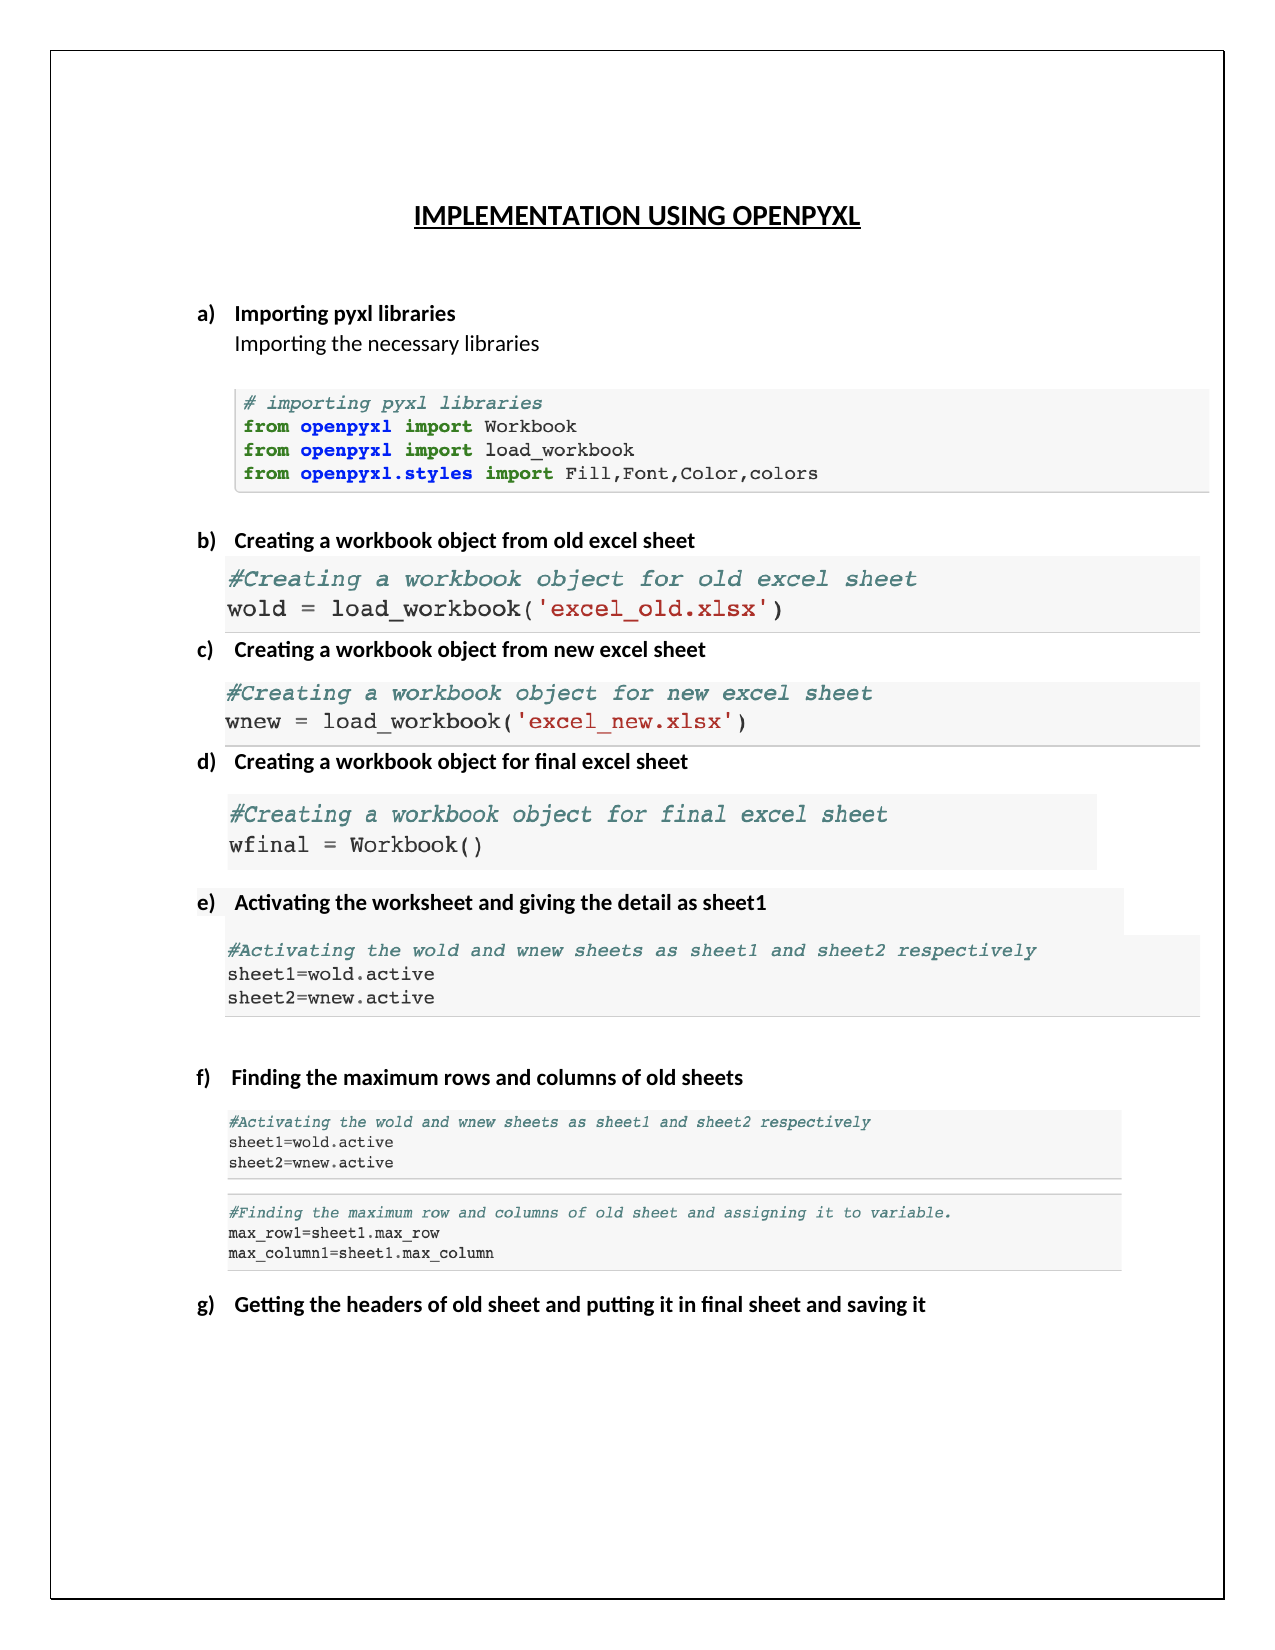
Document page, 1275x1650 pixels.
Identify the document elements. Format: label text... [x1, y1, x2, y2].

list Importing the necessary libraries [234, 329, 1124, 357]
list Creating a workbook object from new excel sheet [197, 635, 1124, 663]
list Importing pyxl libraries [197, 299, 1124, 327]
list Getting the headers of old sheet and putting it in final sheet and saving it [197, 1290, 1124, 1318]
picture [234, 389, 1210, 494]
text f) Finding the maximum rows and columns of old sheets [150, 1063, 1124, 1091]
picture [225, 682, 1200, 748]
list Creating a workbook object for final excel sheet [197, 747, 1124, 775]
picture [225, 935, 1200, 1017]
text IMPLEMENTATION USING OPENPYXL [150, 197, 1124, 232]
list Creating a workbook object from old excel sheet [197, 526, 1124, 554]
picture [227, 1110, 1122, 1272]
picture [225, 556, 1200, 633]
picture [227, 794, 1097, 870]
list Activating the worksheet and giving the detail as sheet1 [197, 888, 1124, 916]
